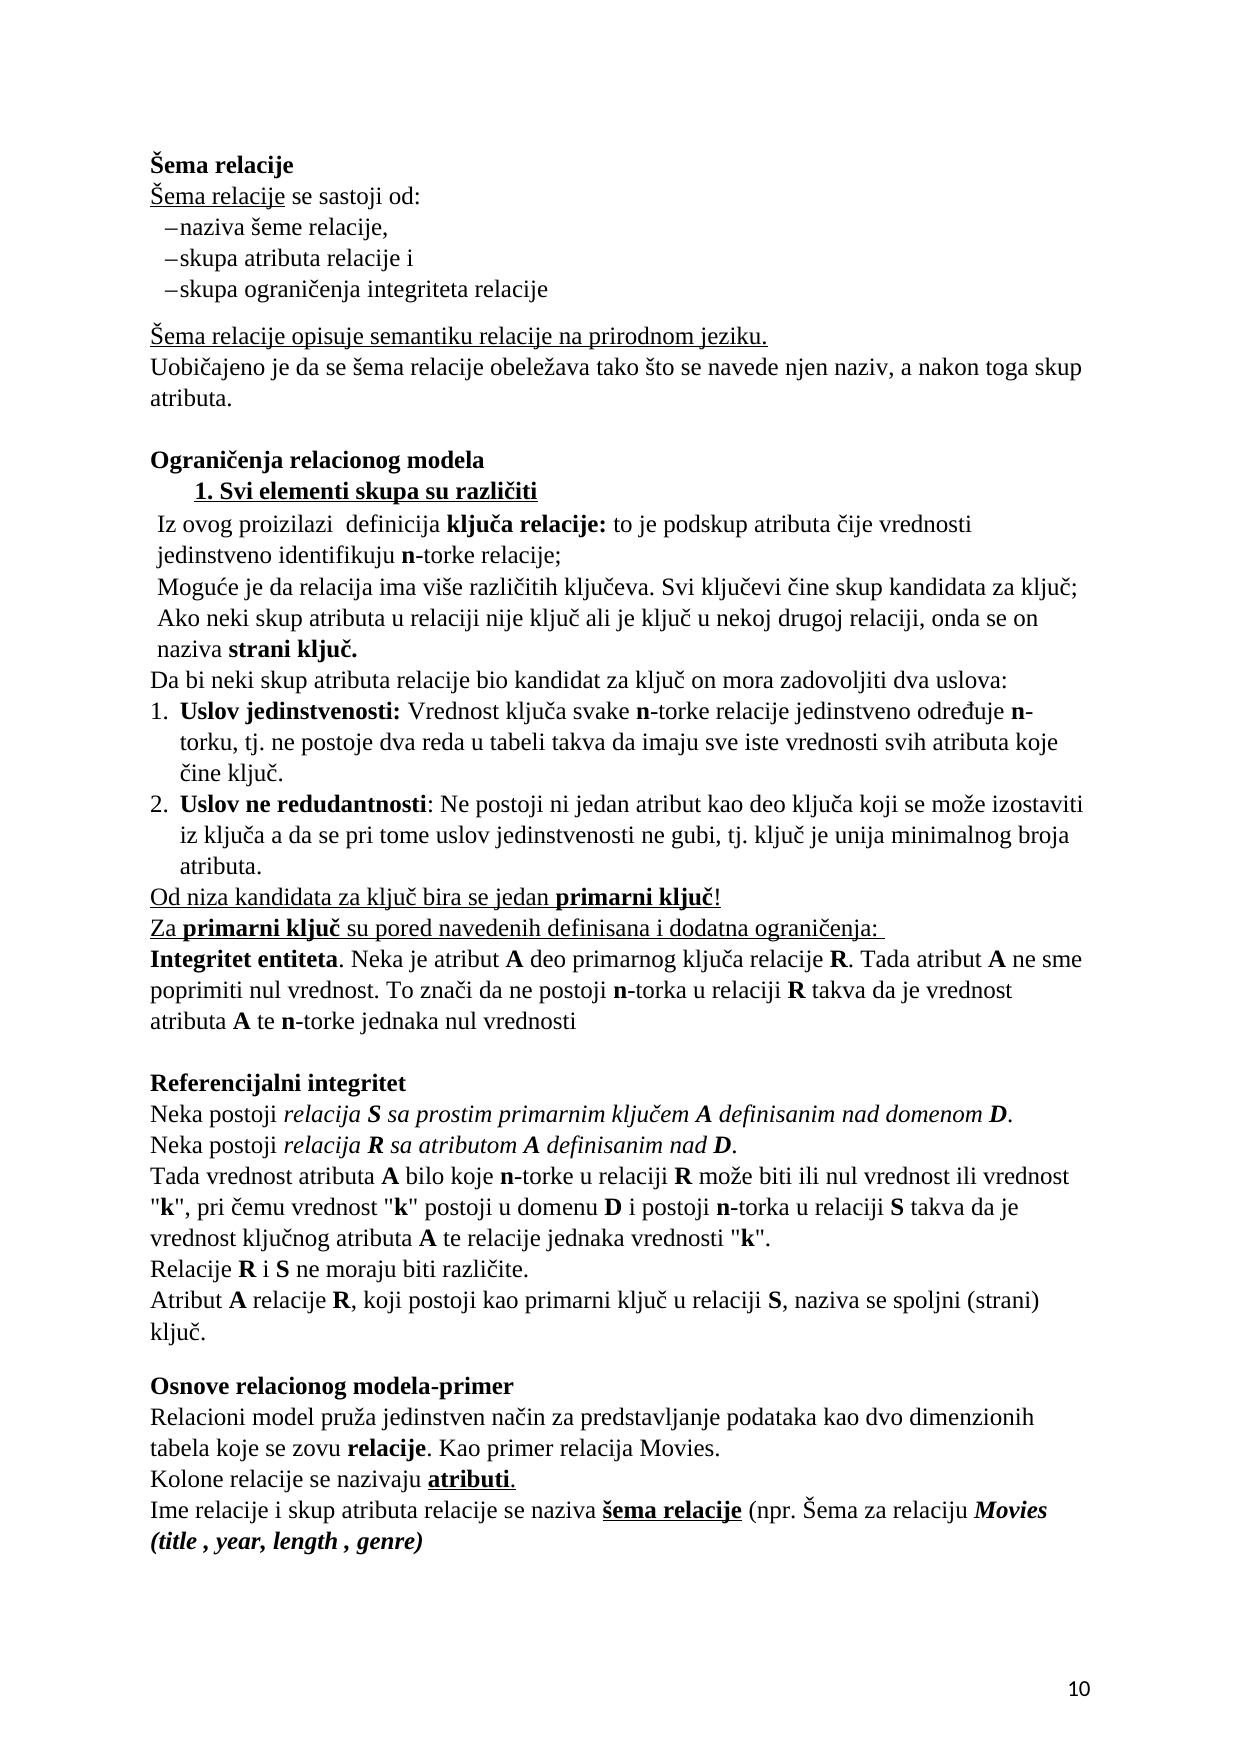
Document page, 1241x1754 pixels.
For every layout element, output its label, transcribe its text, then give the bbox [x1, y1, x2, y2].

text Ako neki skup atributa u relaciji nije ključ ali je ključ u nekoj drugoj relaciji, onda se on naziva strani ključ. [157, 603, 1090, 662]
list 1. Svi elementi skupa su različiti [194, 476, 1090, 505]
list Uslov ne redudantnosti: Ne postoji ni jedan atribut kao deo ključa koji se može izostaviti iz ključa a da se pri tome uslov jedinstvenosti ne gubi, tj. ključ je unija minimalnog broja atributa. [150, 789, 1090, 880]
text Relacije R i S ne moraju biti različite. [150, 1254, 1090, 1283]
text Tada vrednost atributa A bilo koje n-torke u relaciji R može biti ili nul vrednost ili vrednost "k", pri čemu vrednost "k" postoji u domenu D i postoji n-torka u relaciji S takva da je vrednost ključnog atributa A te relacije jednaka vrednosti "k". [150, 1161, 1090, 1252]
text Uobičajeno je da se šema relacije obeležava tako što se navede njen naziv, a nakon toga skup atributa. [150, 352, 1090, 412]
list skupa atributa relacije i [165, 243, 1090, 272]
list naziva šeme relacije, [165, 212, 1090, 241]
list Uslov jedinstvenosti: Vrednost ključa svake n-torke relacije jedinstveno određuje n-torku, tj. ne postoje dva reda u tabeli takva da imaju sve iste vrednosti svih atributa koje čine ključ. [150, 696, 1090, 787]
text Relacioni model pruža jedinstven način za predstavljanje podataka kao dvo dimenzionih tabela koje se zovu relacije. Kao primer relacija Movies. [150, 1402, 1090, 1462]
text Ograničenja relacionog modela [150, 445, 1090, 474]
text Neka postoji relacija R sa atributom A definisanim nad D. [150, 1130, 1090, 1159]
list skupa ograničenja integriteta relacije [165, 274, 1090, 303]
text Šema relacije [150, 150, 1090, 179]
text Kolone relacije se nazivaju atributi. [150, 1464, 1090, 1493]
text Atribut A relacije R, koji postoji kao primarni ključ u relaciji S, naziva se spoljni (strani) ključ. [150, 1286, 1090, 1345]
text Moguće je da relacija ima više različitih ključeva. Svi ključevi čine skup kandidata za ključ; [157, 572, 1090, 600]
text Neka postoji relacija S sa prostim primarnim ključem A definisanim nad domenom D. [150, 1099, 1090, 1128]
text Ime relacije i skup atributa relacije se naziva šema relacije (npr. Šema za relaciju Movies (title , year, length , genre) [150, 1495, 1090, 1555]
text Osnove relacionog modela-primer [150, 1371, 1090, 1399]
text Šema relacije opisuje semantiku relacije na prirodnom jeziku. [150, 321, 1090, 349]
text Šema relacije se sastoji od: [150, 181, 1090, 210]
text Integritet entiteta. Neka je atribut A deo primarnog ključa relacije R. Tada atribut A ne sme poprimiti nul vrednost. To znači da ne postoji n-torka u relaciji R takva da je vrednost atributa A te n-torke jednaka nul vrednosti [150, 944, 1090, 1035]
text Da bi neki skup atributa relacije bio kandidat za ključ on mora zadovoljiti dva uslova: [150, 665, 1090, 693]
text Referencijalni integritet [150, 1068, 1090, 1097]
text Iz ovog proizilazi definicija ključa relacije: to je podskup atributa čije vrednosti jedinstveno identifikuju n-torke relacije; [157, 509, 1090, 569]
text Od niza kandidata za ključ bira se jedan primarni ključ! [150, 882, 1090, 911]
text Za primarni ključ su pored navedenih definisana i dodatna ograničenja: [150, 913, 1090, 942]
